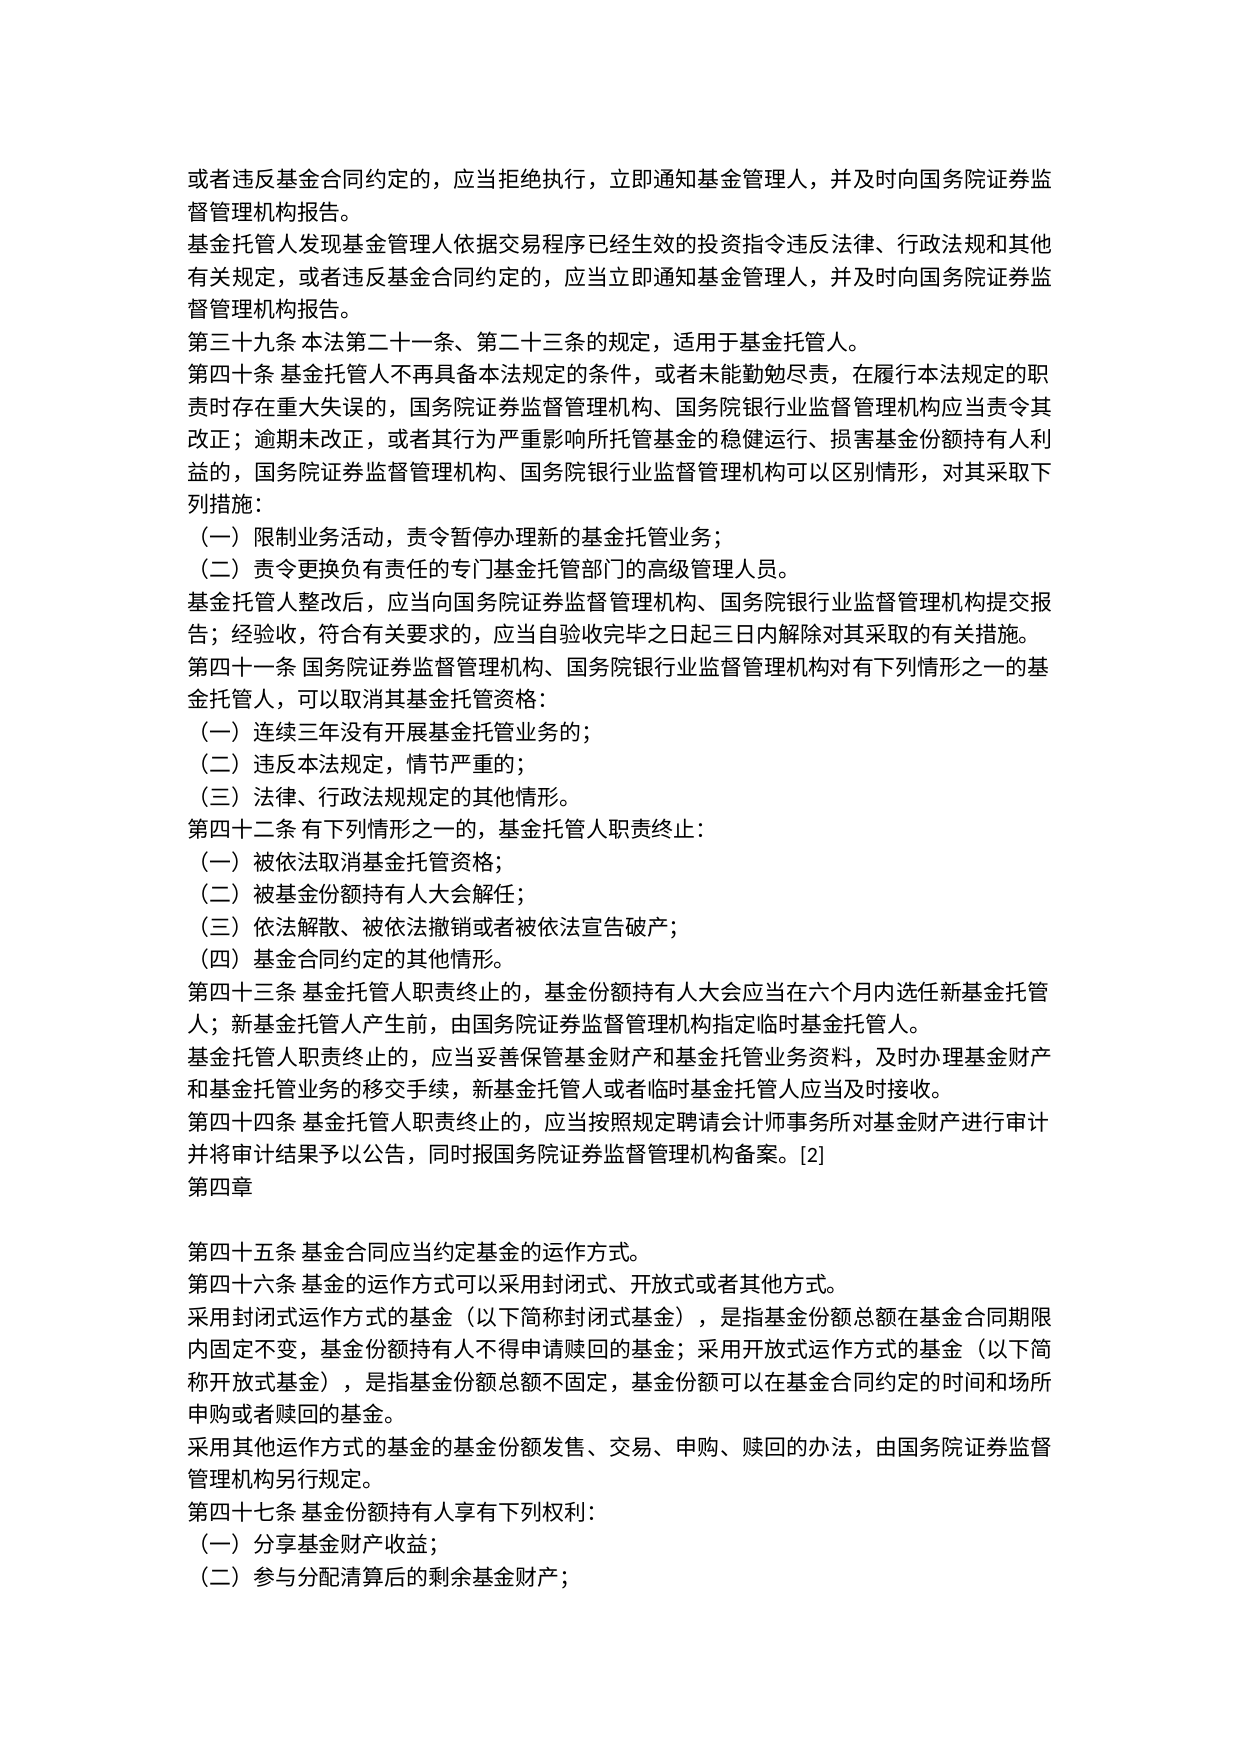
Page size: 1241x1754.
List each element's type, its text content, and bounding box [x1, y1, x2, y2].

text 第四十六条 基金的运作方式可以采用封闭式、开放式或者其他方式。 [187, 1267, 1053, 1299]
text 第四章 [187, 1169, 1053, 1202]
text （二）被基金份额持有人大会解任； [187, 877, 1053, 909]
text （四）基金合同约定的其他情形。 [187, 942, 1053, 974]
text （一）连续三年没有开展基金托管业务的； [187, 714, 1053, 747]
text （一）限制业务活动，责令暂停办理新的基金托管业务； [187, 519, 1053, 552]
text 第四十二条 有下列情形之一的，基金托管人职责终止： [187, 812, 1053, 844]
text （三）依法解散、被依法撤销或者被依法宣告破产； [187, 909, 1053, 942]
text （二）参与分配清算后的剩余基金财产； [187, 1559, 1053, 1592]
text 基金托管人整改后，应当向国务院证券监督管理机构、国务院银行业监督管理机构提交报告；经验收，符合有关要求的，应当自验收完毕之日起三日内解除对其采取的有关措施。 [187, 584, 1053, 649]
text 采用封闭式运作方式的基金（以下简称封闭式基金），是指基金份额总额在基金合同期限内固定不变，基金份额持有人不得申请赎回的基金；采用开放式运作方式的基金（以下简称开放式基金），是指基金份额总额不固定，基金份额可以在基金合同约定的时间和场所申购或者赎回的基金。 [187, 1299, 1053, 1429]
text （三）法律、行政法规规定的其他情形。 [187, 779, 1053, 812]
text 第三十九条 本法第二十一条、第二十三条的规定，适用于基金托管人。 [187, 324, 1053, 357]
text 第四十四条 基金托管人职责终止的，应当按照规定聘请会计师事务所对基金财产进行审计，并将审计结果予以公告，同时报国务院证券监督管理机构备案。[2] [187, 1104, 1053, 1169]
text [187, 162, 1053, 227]
text 第四十一条 国务院证券监督管理机构、国务院银行业监督管理机构对有下列情形之一的基金托管人，可以取消其基金托管资格： [187, 649, 1053, 714]
text 第四十五条 基金合同应当约定基金的运作方式。 [187, 1234, 1053, 1267]
text （一）分享基金财产收益； [187, 1527, 1053, 1559]
text 第四十七条 基金份额持有人享有下列权利： [187, 1494, 1053, 1527]
text 第四十条 基金托管人不再具备本法规定的条件，或者未能勤勉尽责，在履行本法规定的职责时存在重大失误的，国务院证券监督管理机构、国务院银行业监督管理机构应当责令其改正；逾期未改正，或者其行为严重影响所托管基金的稳健运行、损害基金份额持有人利益的，国务院证券监督管理机构、国务院银行业监督管理机构可以区别情形，对其采取下列措施： [187, 357, 1053, 519]
text 基金托管人职责终止的，应当妥善保管基金财产和基金托管业务资料，及时办理基金财产和基金托管业务的移交手续，新基金托管人或者临时基金托管人应当及时接收。 [187, 1039, 1053, 1104]
text 第四十三条 基金托管人职责终止的，基金份额持有人大会应当在六个月内选任新基金托管人；新基金托管人产生前，由国务院证券监督管理机构指定临时基金托管人。 [187, 974, 1053, 1039]
text （二）责令更换负有责任的专门基金托管部门的高级管理人员。 [187, 552, 1053, 584]
text 采用其他运作方式的基金的基金份额发售、交易、申购、赎回的办法，由国务院证券监督管理机构另行规定。 [187, 1429, 1053, 1494]
text （二）违反本法规定，情节严重的； [187, 747, 1053, 779]
text 基金托管人发现基金管理人依据交易程序已经生效的投资指令违反法律、行政法规和其他有关规定，或者违反基金合同约定的，应当立即通知基金管理人，并及时向国务院证券监督管理机构报告。 [187, 227, 1053, 324]
text （一）被依法取消基金托管资格； [187, 844, 1053, 877]
